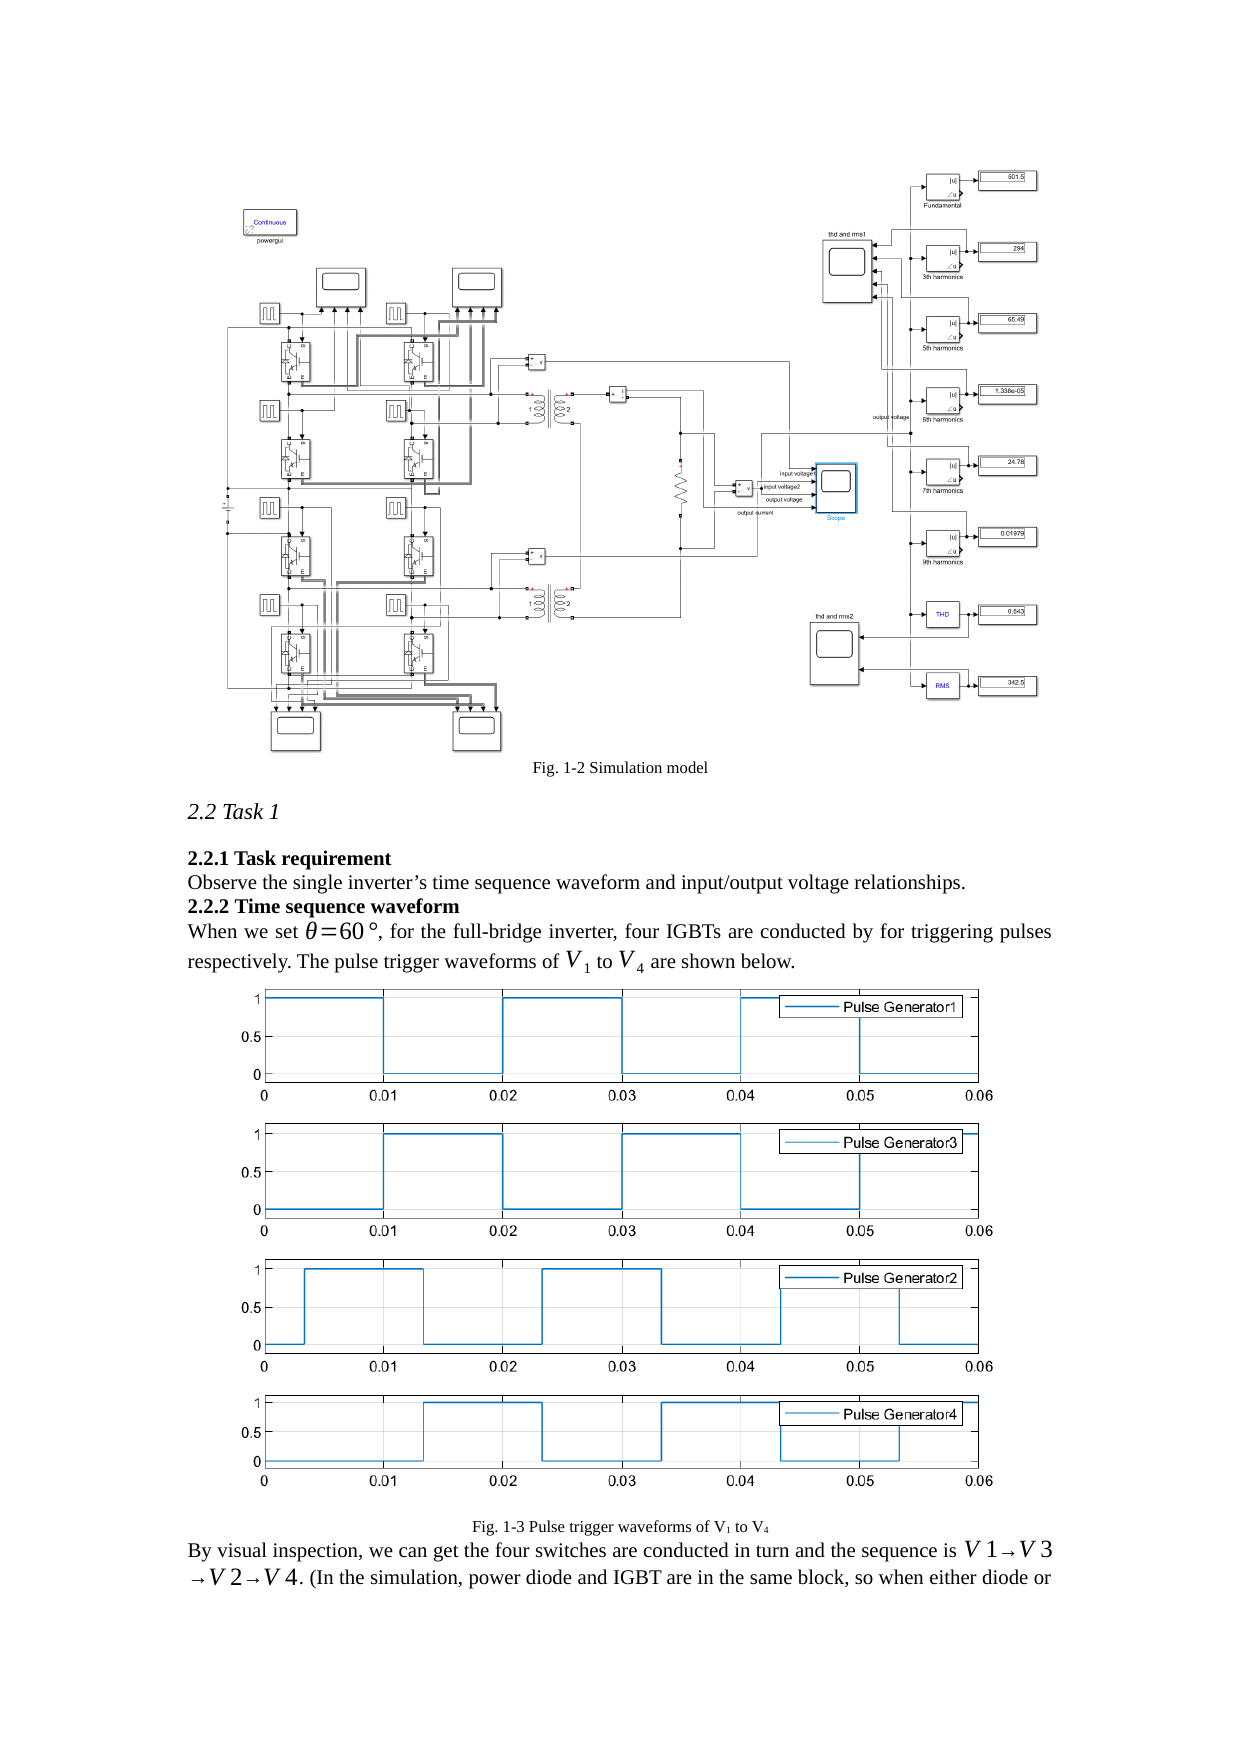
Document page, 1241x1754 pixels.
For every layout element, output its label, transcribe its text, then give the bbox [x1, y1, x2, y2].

text Fig. 1-3 Pulse trigger waveforms of V1 to V4 [187, 1517, 1053, 1536]
text Fig. 1-2 Simulation model [187, 759, 1053, 777]
subtitle 2.2.1 Task requirement [187, 846, 1053, 869]
subtitle 2.2.2 Time sequence waveform [187, 894, 1053, 918]
picture [238, 976, 1002, 1517]
picture [187, 162, 1060, 759]
subtitle 2.2 Task 1 [187, 798, 1053, 825]
text Observe the single inverter’s time sequence waveform and input/output voltage relationships. [187, 869, 1053, 894]
text When we set , for the full-bridge inverter, four IGBTs are conducted by for triggering pulses respectively. The pulse trigger waveforms of to are shown below. [187, 918, 1053, 977]
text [187, 1536, 1053, 1591]
